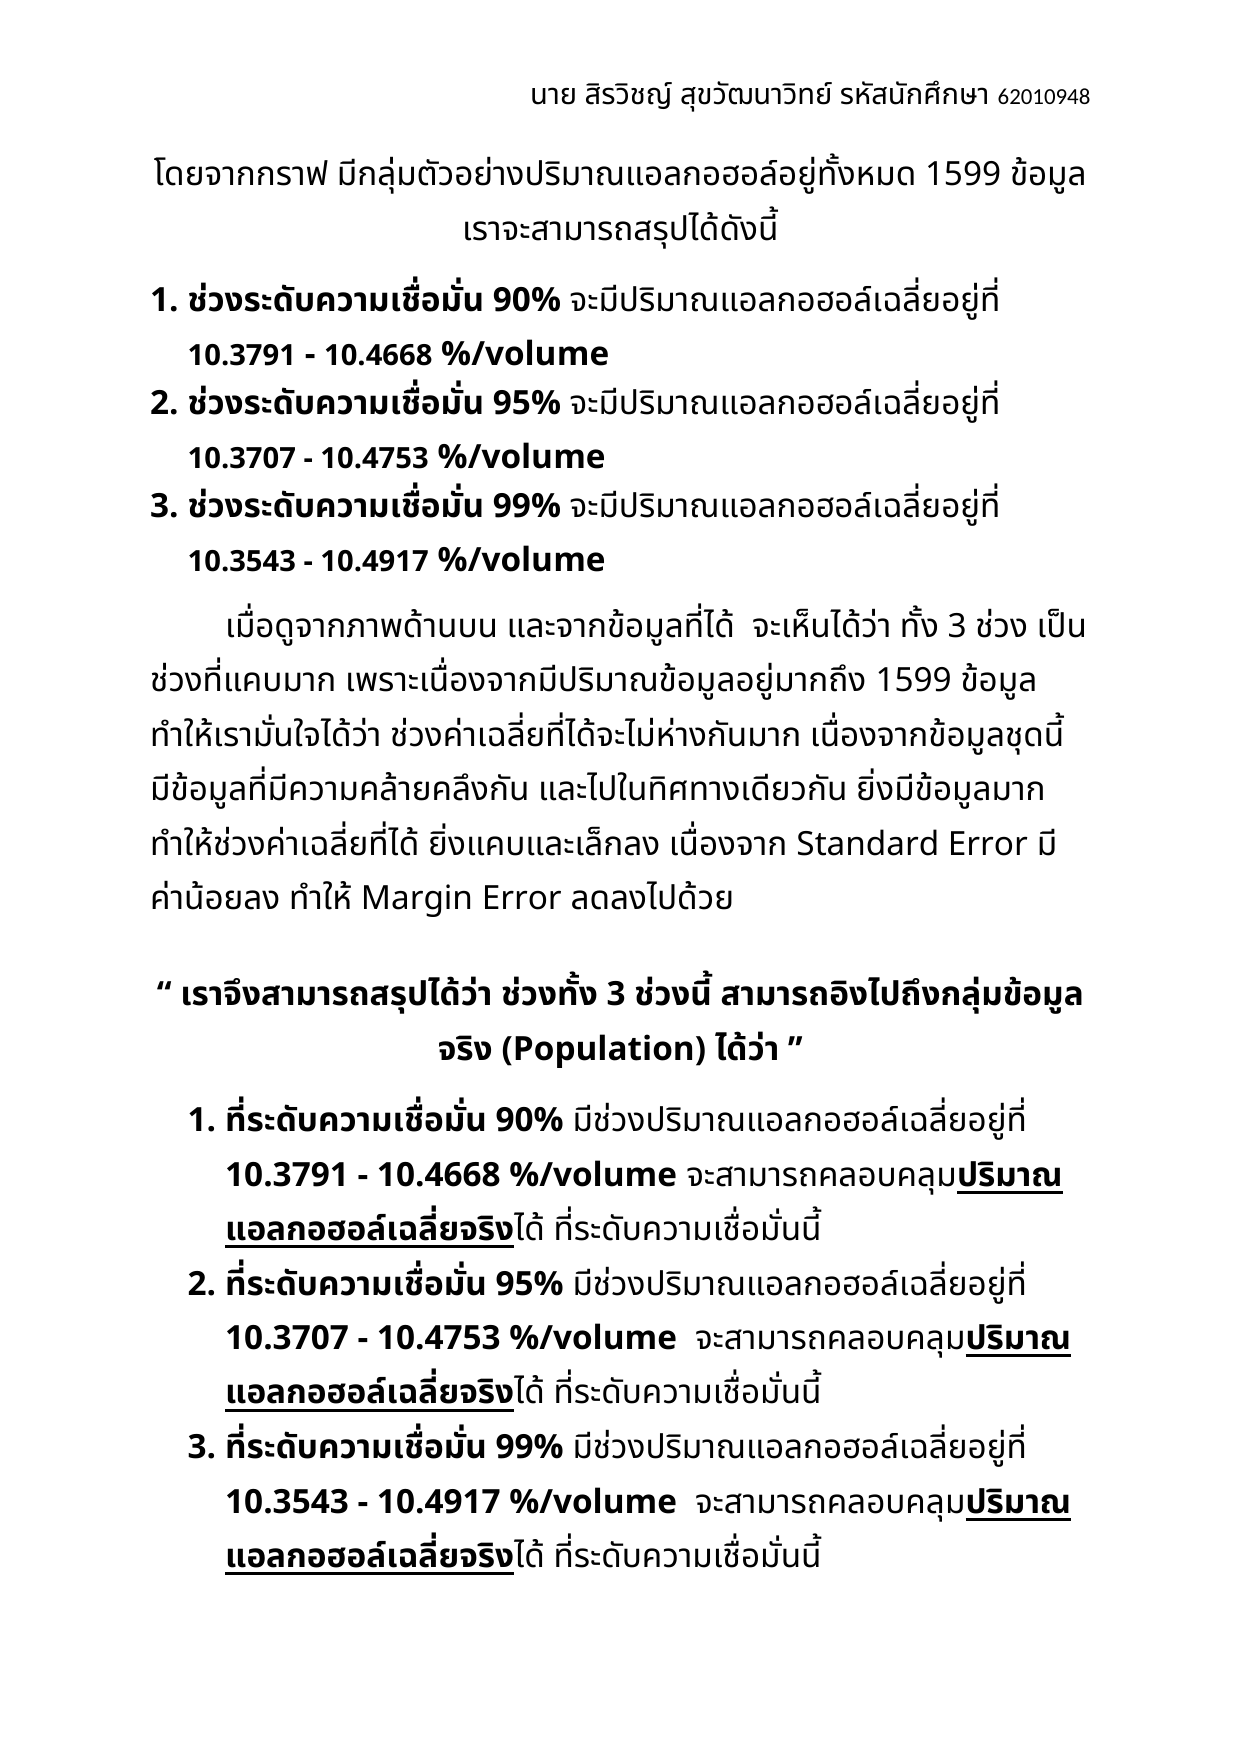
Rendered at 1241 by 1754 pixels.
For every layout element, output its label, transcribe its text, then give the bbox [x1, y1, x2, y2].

list ที่ระดับความเชื่อมั่น 90% มีช่วงปริมาณแอลกอฮอล์เฉลี่ยอยู่ที่ 10.3791 - 10.4668 %/volume จะสามารถคลอบคลุมปริมาณแอลกอฮอล์เฉลี่ยจริงได้ ที่ระดับความเชื่อมั่นนี้ [187, 1096, 1090, 1255]
text เมื่อดูจากภาพด้านบน และจากข้อมูลที่ได้ จะเห็นได้ว่า ทั้ง 3 ช่วง เป็นช่วงที่แคบมาก เพราะเนื่องจากมีปริมาณข้อมูลอยู่มากถึง 1599 ข้อมูล ทำให้เรามั่นใจได้ว่า ช่วงค่าเฉลี่ยที่ได้จะไม่ห่างกันมาก เนื่องจากข้อมูลชุดนี้ มีข้อมูลที่มีความคล้ายคลึงกัน และไปในทิศทางเดียวกัน ยิ่งมีข้อมูลมาก ทำให้ช่วงค่าเฉลี่ยที่ได้ ยิ่งแคบและเล็กลง เนื่องจาก Standard Error มีค่าน้อยลง ทำให้ Margin Error ลดลงไปด้วย [150, 602, 1090, 925]
list ช่วงระดับความเชื่อมั่น 95% จะมีปริมาณแอลกอฮอล์เฉลี่ยอยู่ที่ 10.3707 - 10.4753 %/volume [150, 379, 1090, 478]
text โดยจากกราฟ มีกลุ่มตัวอย่างปริมาณแอลกอฮอล์อยู่ทั้งหมด 1599 ข้อมูล เราจะสามารถสรุปได้ดังนี้ [150, 150, 1090, 255]
text “ เราจึงสามารถสรุปได้ว่า ช่วงทั้ง 3 ช่วงนี้ สามารถอิงไปถึงกลุ่มข้อมูลจริง (Population) ได้ว่า ” [150, 970, 1090, 1075]
list ช่วงระดับความเชื่อมั่น 90% จะมีปริมาณแอลกอฮอล์เฉลี่ยอยู่ที่ 10.3791 - 10.4668 %/volume [150, 276, 1090, 375]
list ที่ระดับความเชื่อมั่น 99% มีช่วงปริมาณแอลกอฮอล์เฉลี่ยอยู่ที่ 10.3543 - 10.4917 %/volume จะสามารถคลอบคลุมปริมาณแอลกอฮอล์เฉลี่ยจริงได้ ที่ระดับความเชื่อมั่นนี้ [187, 1423, 1090, 1582]
list ที่ระดับความเชื่อมั่น 95% มีช่วงปริมาณแอลกอฮอล์เฉลี่ยอยู่ที่ 10.3707 - 10.4753 %/volume จะสามารถคลอบคลุมปริมาณแอลกอฮอล์เฉลี่ยจริงได้ ที่ระดับความเชื่อมั่นนี้ [187, 1259, 1090, 1419]
list ช่วงระดับความเชื่อมั่น 99% จะมีปริมาณแอลกอฮอล์เฉลี่ยอยู่ที่ 10.3543 - 10.4917 %/volume [150, 482, 1090, 581]
